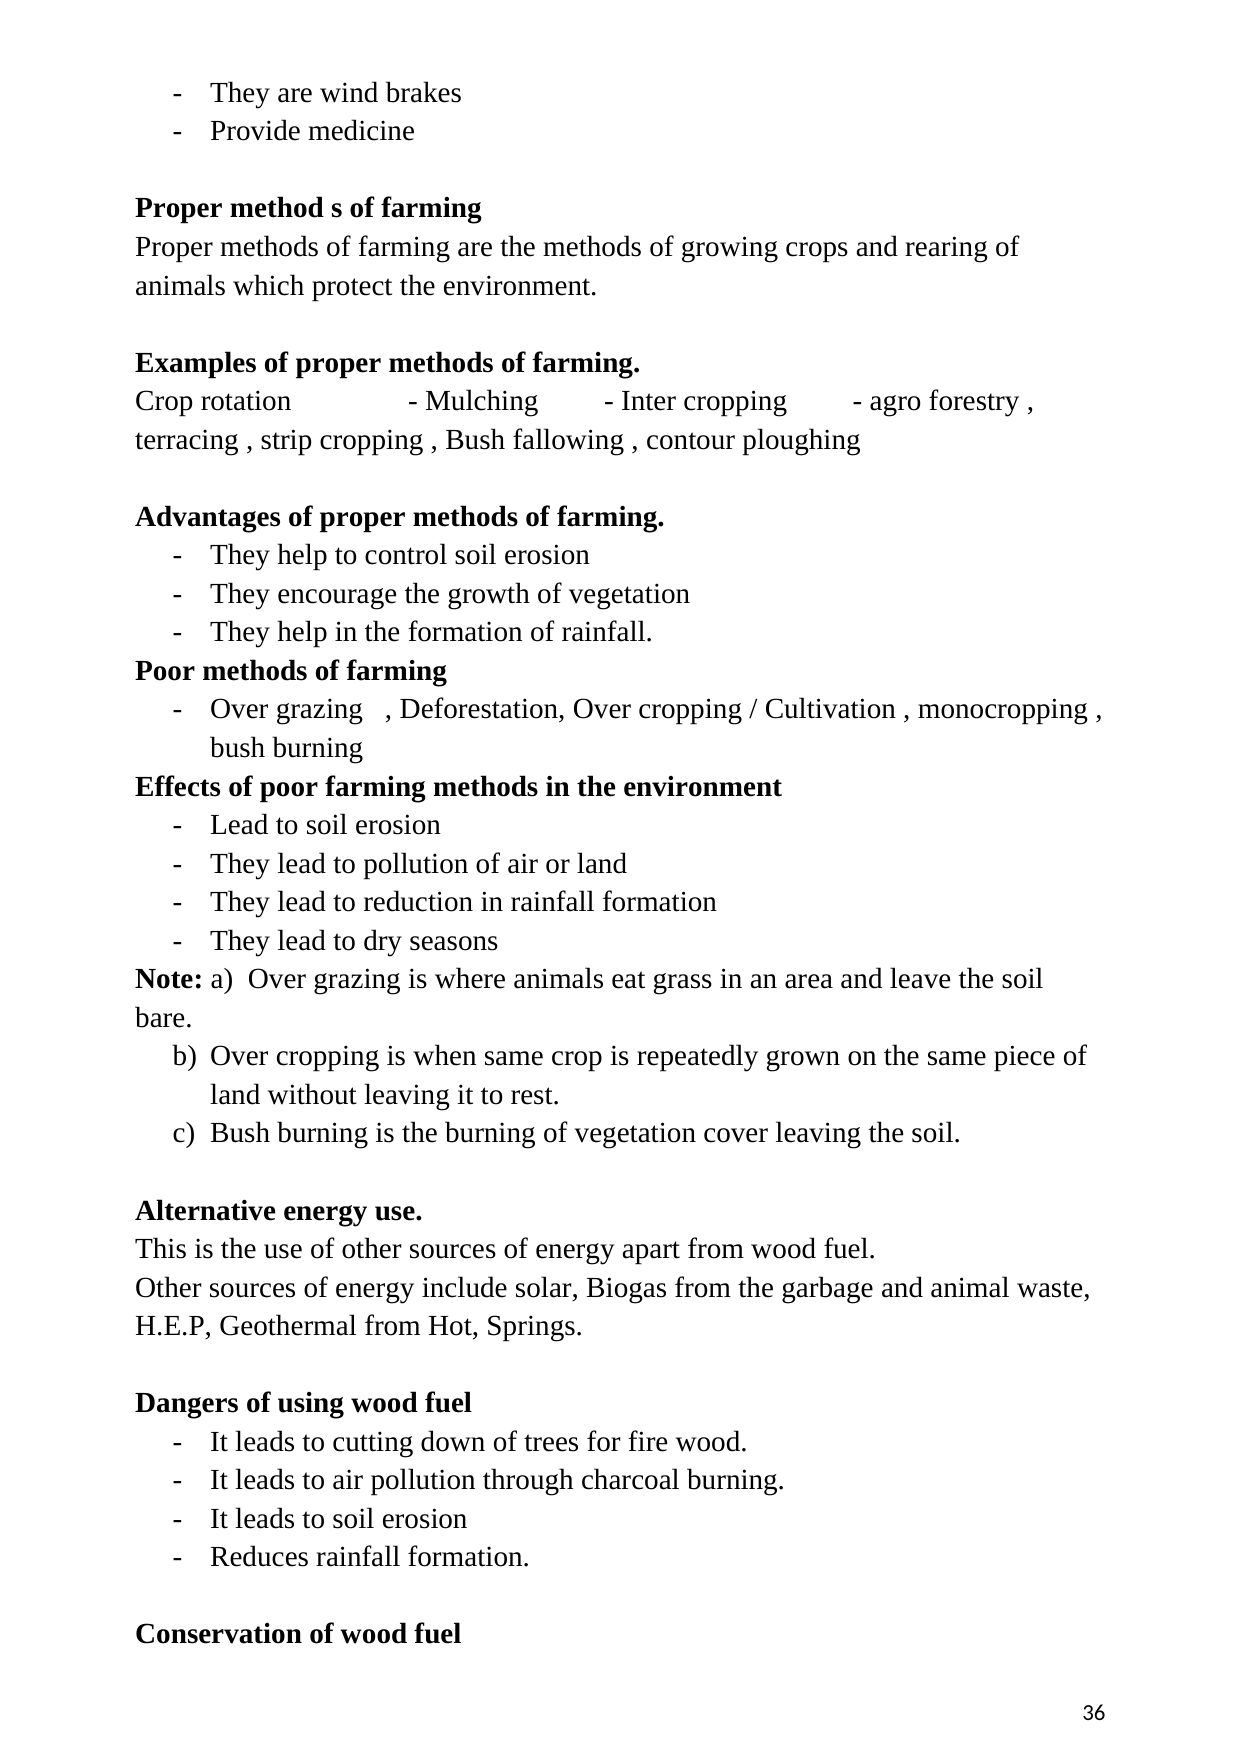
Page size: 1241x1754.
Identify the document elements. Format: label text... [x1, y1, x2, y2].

text Other sources of energy include solar, Biogas from the garbage and animal waste, H.E.P, Geothermal from Hot, Springs. [135, 1270, 1105, 1342]
list It leads to cutting down of trees for fire wood. [172, 1424, 1105, 1457]
text Conservation of wood fuel [135, 1617, 1105, 1650]
list They help in the formation of rainfall. [172, 614, 1105, 648]
list They lead to pollution of air or land [172, 846, 1105, 879]
list Lead to soil erosion [172, 807, 1105, 841]
text This is the use of other sources of energy apart from wood fuel. [135, 1231, 1105, 1265]
text Effects of poor farming methods in the environment [135, 769, 1105, 802]
list Provide medicine [172, 113, 1105, 147]
list Bush burning is the burning of vegetation cover leaving the soil. [172, 1116, 1105, 1149]
list They are wind brakes [172, 75, 1105, 108]
text Dangers of using wood fuel [135, 1385, 1105, 1419]
list They lead to reduction in rainfall formation [172, 884, 1105, 918]
list Reduces rainfall formation. [172, 1539, 1105, 1573]
list It leads to air pollution through charcoal burning. [172, 1462, 1105, 1496]
text Proper method s of farming [135, 191, 1105, 224]
text Proper methods of farming are the methods of growing crops and rearing of animals which protect the environment. [135, 229, 1105, 301]
text Poor methods of farming [135, 653, 1105, 687]
text Crop rotation - Mulching - Inter cropping - agro forestry , terracing , strip cropping , Bush fallowing , contour ploughing [135, 383, 1105, 455]
list It leads to soil erosion [172, 1501, 1105, 1534]
list Over grazing , Deforestation, Over cropping / Cultivation , monocropping , bush burning [172, 692, 1105, 764]
list They encourage the growth of vegetation [172, 576, 1105, 609]
list They help to control soil erosion [172, 537, 1105, 571]
list They lead to dry seasons [172, 923, 1105, 956]
text Examples of proper methods of farming. [135, 345, 1105, 378]
list Over cropping is when same crop is repeatedly grown on the same piece of land without leaving it to rest. [172, 1038, 1105, 1111]
text Alternative energy use. [135, 1193, 1105, 1226]
text Note: a) Over grazing is where animals eat grass in an area and leave the soil bare. [135, 961, 1105, 1033]
text Advantages of proper methods of farming. [135, 499, 1105, 532]
